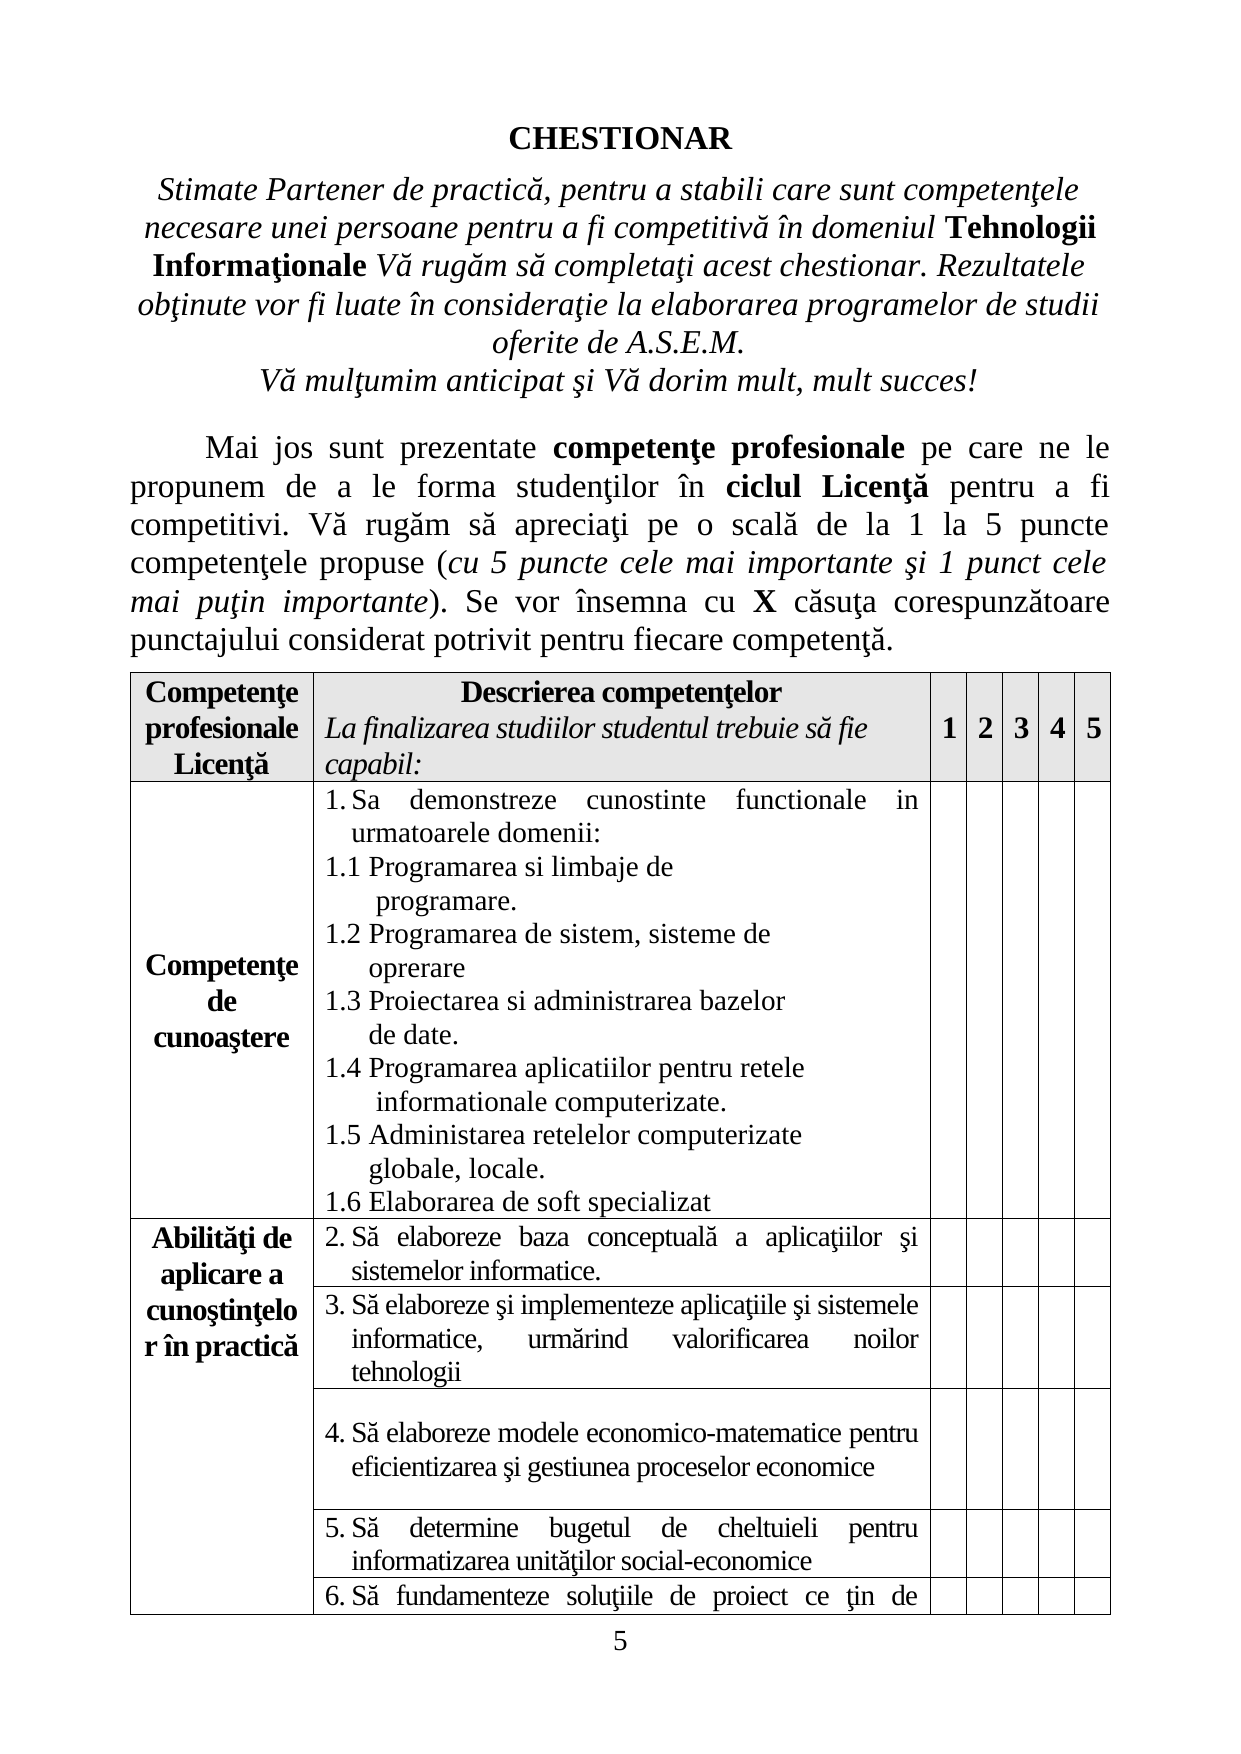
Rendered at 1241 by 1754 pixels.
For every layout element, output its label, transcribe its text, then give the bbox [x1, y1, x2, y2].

table_cell [1039, 1578, 1074, 1614]
table_cell [1075, 1219, 1110, 1286]
table_cell [1003, 1510, 1038, 1577]
table_cell [1039, 1389, 1074, 1509]
table_header 3 [1003, 673, 1038, 781]
table_cell [1003, 1578, 1038, 1614]
table_header Descrierea competenţelor La finalizarea studiilor studentul trebuie să fie capabil: [314, 673, 930, 781]
table_header 5 [1075, 673, 1110, 781]
table_cell [967, 782, 1002, 1218]
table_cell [314, 1578, 930, 1614]
table_cell Să elaboreze baza conceptuală a aplicaţiilor şi sistemelor informatice. [314, 1219, 930, 1286]
table_cell [931, 1510, 966, 1577]
table_cell [1003, 1219, 1038, 1286]
table_cell [967, 1219, 1002, 1286]
table_header 4 [1039, 673, 1074, 781]
table_cell Să elaboreze modele economico-matematice pentru eficientizarea şi gestiunea proceselor economice [314, 1389, 930, 1509]
table_cell [1003, 782, 1038, 1218]
table_header Competenţe profesionale Licenţă [131, 673, 313, 781]
table_cell Să elaboreze şi implementeze aplicaţiile şi sistemele informatice, urmărind valorificarea noilor tehnologii [314, 1287, 930, 1388]
table_cell [931, 1219, 966, 1286]
table_cell [1075, 1287, 1110, 1388]
table_cell [967, 1287, 1002, 1388]
text Stimate Partener de practică, pentru a stabili care sunt competenţele necesare unei persoane pentru a fi competitivă în domeniul Tehnologii Informaţionale Vă rugăm să completaţi acest chestionar. Rezultatele obţinute vor fi luate în consideraţie la elaborarea programelor de studii oferite de A.S.E.M. [130, 169, 1110, 361]
table_cell Abilităţi de aplicare a cunoştinţelor în practică [131, 1219, 313, 1614]
table_header 1 [931, 673, 966, 781]
text Mai jos sunt prezentate competenţe profesionale pe care ne le propunem de a le forma studenţilor în ciclul Licenţă pentru a fi competitivi. Vă rugăm să apreciaţi pe o scală de la 1 la 5 puncte competenţele propuse (cu 5 puncte cele mai importante şi 1 punct cele mai puţin importante). Se vor însemna cu X căsuţa corespunzătoare punctajului considerat potrivit pentru fiecare competenţă. [130, 428, 1110, 658]
table_cell [931, 1389, 966, 1509]
table_cell [1003, 1389, 1038, 1509]
table_cell [1075, 782, 1110, 1218]
table_cell [1039, 1287, 1074, 1388]
table_cell Să determine bugetul de cheltuieli pentru informatizarea unităţilor social-economice [314, 1510, 930, 1577]
table_cell [967, 1578, 1002, 1614]
table_cell [931, 1287, 966, 1388]
table_cell [931, 782, 966, 1218]
table_cell [1039, 782, 1074, 1218]
table_cell [1075, 1578, 1110, 1614]
table_cell [1039, 1219, 1074, 1286]
table_cell Competenţe de cunoaştere [131, 782, 313, 1218]
table_cell [967, 1389, 1002, 1509]
table_cell [1003, 1287, 1038, 1388]
table_cell [967, 1510, 1002, 1577]
text Vă mulţumim anticipat şi Vă dorim mult, mult succes! [130, 361, 1110, 399]
table_header 2 [967, 673, 1002, 781]
table_cell [1075, 1510, 1110, 1577]
table_cell [1039, 1510, 1074, 1577]
text Chestionar [130, 118, 1110, 156]
table_cell Sa demonstreze cunostinte functionale in urmatoarele domenii: 1.1 Programarea si limbaje de programare. 1.2 Programarea de sistem, sisteme de oprerare 1.3 Proiectarea si administrarea bazelor de date. 1.4 Programarea aplicatiilor pentru retele informationale computerizate. 1.5 Administarea retelelor computerizate globale, locale. 1.6 Elaborarea de soft specializat [314, 782, 930, 1218]
table_cell [1075, 1389, 1110, 1509]
table_cell [931, 1578, 966, 1614]
